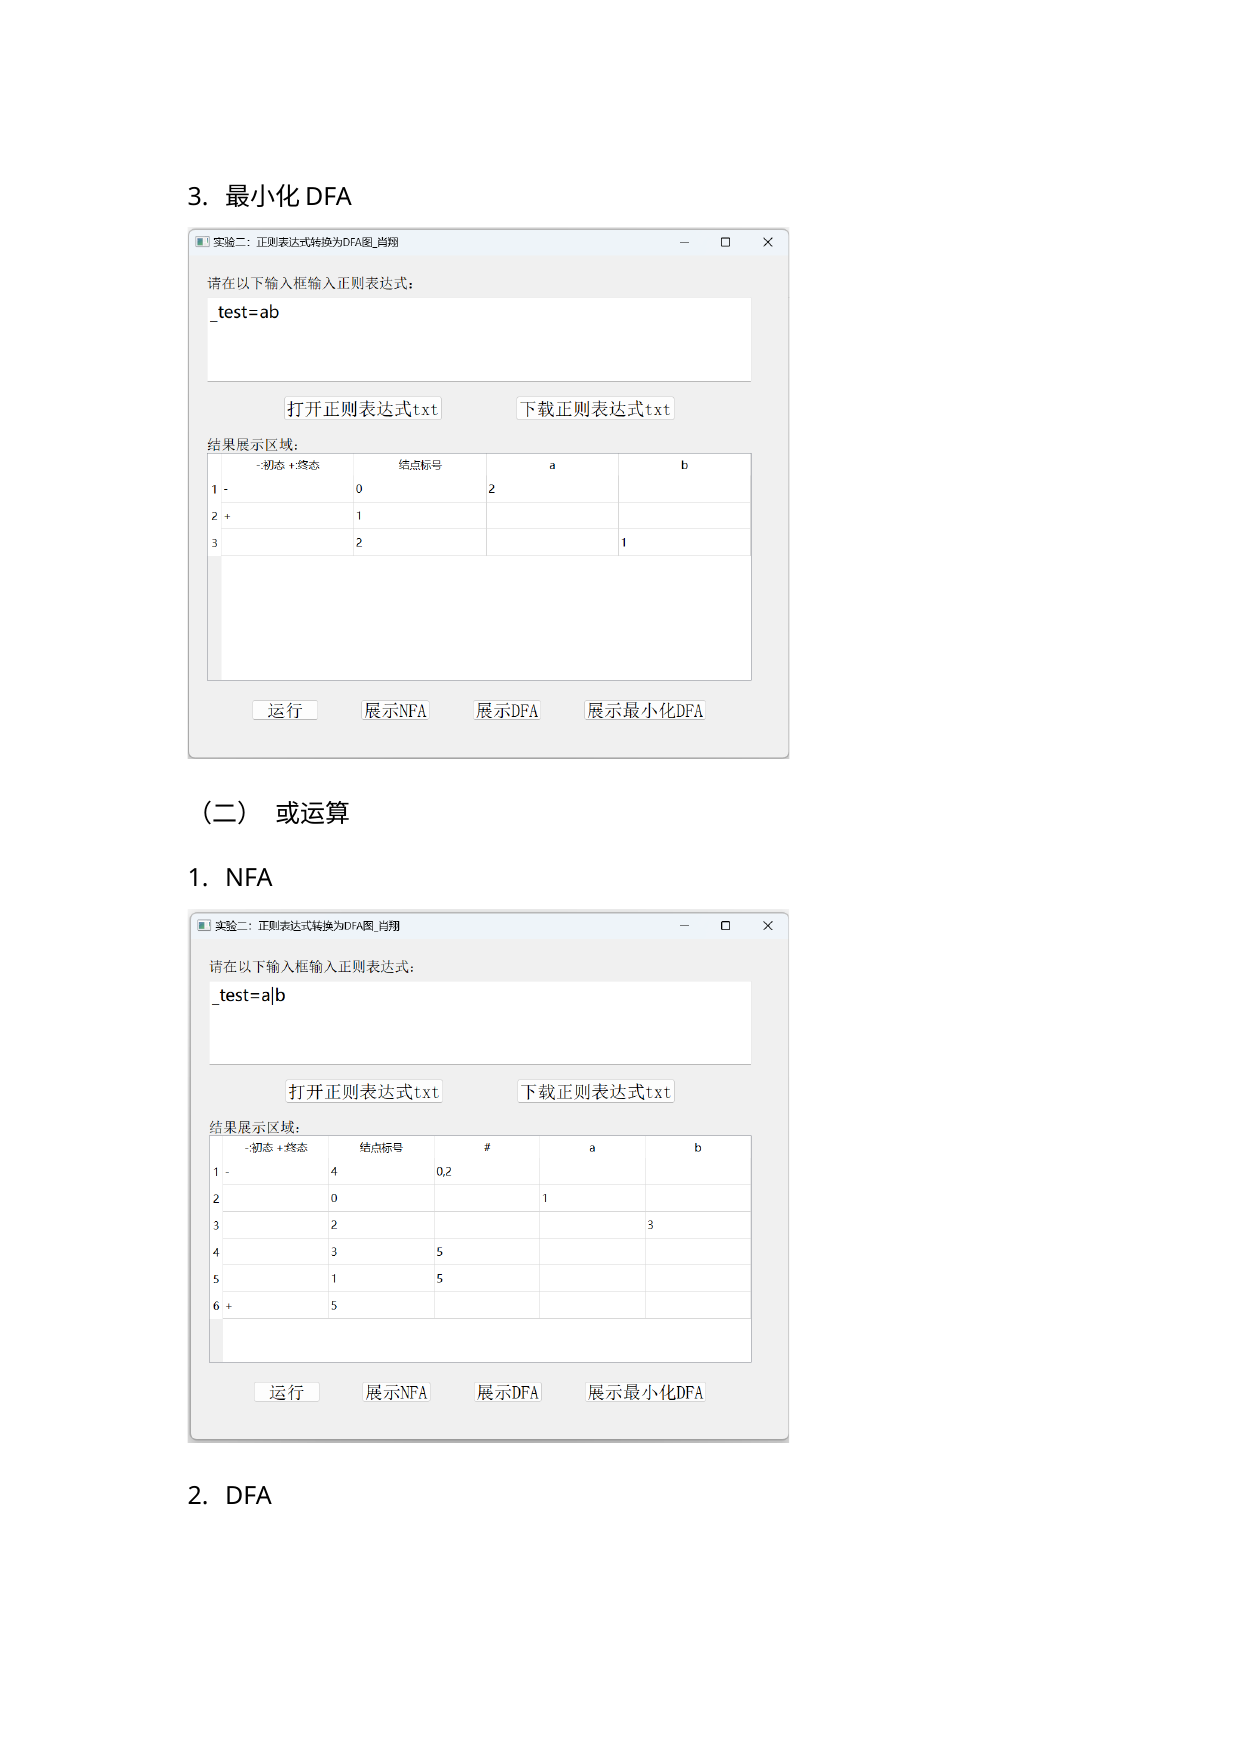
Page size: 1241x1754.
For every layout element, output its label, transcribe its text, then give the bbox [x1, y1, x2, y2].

list NFA [187, 844, 1053, 909]
list DFA [187, 1462, 1053, 1527]
list 或运算 [187, 779, 1053, 844]
list 最小化DFA [187, 162, 1053, 227]
picture [187, 227, 790, 759]
picture [187, 909, 790, 1443]
